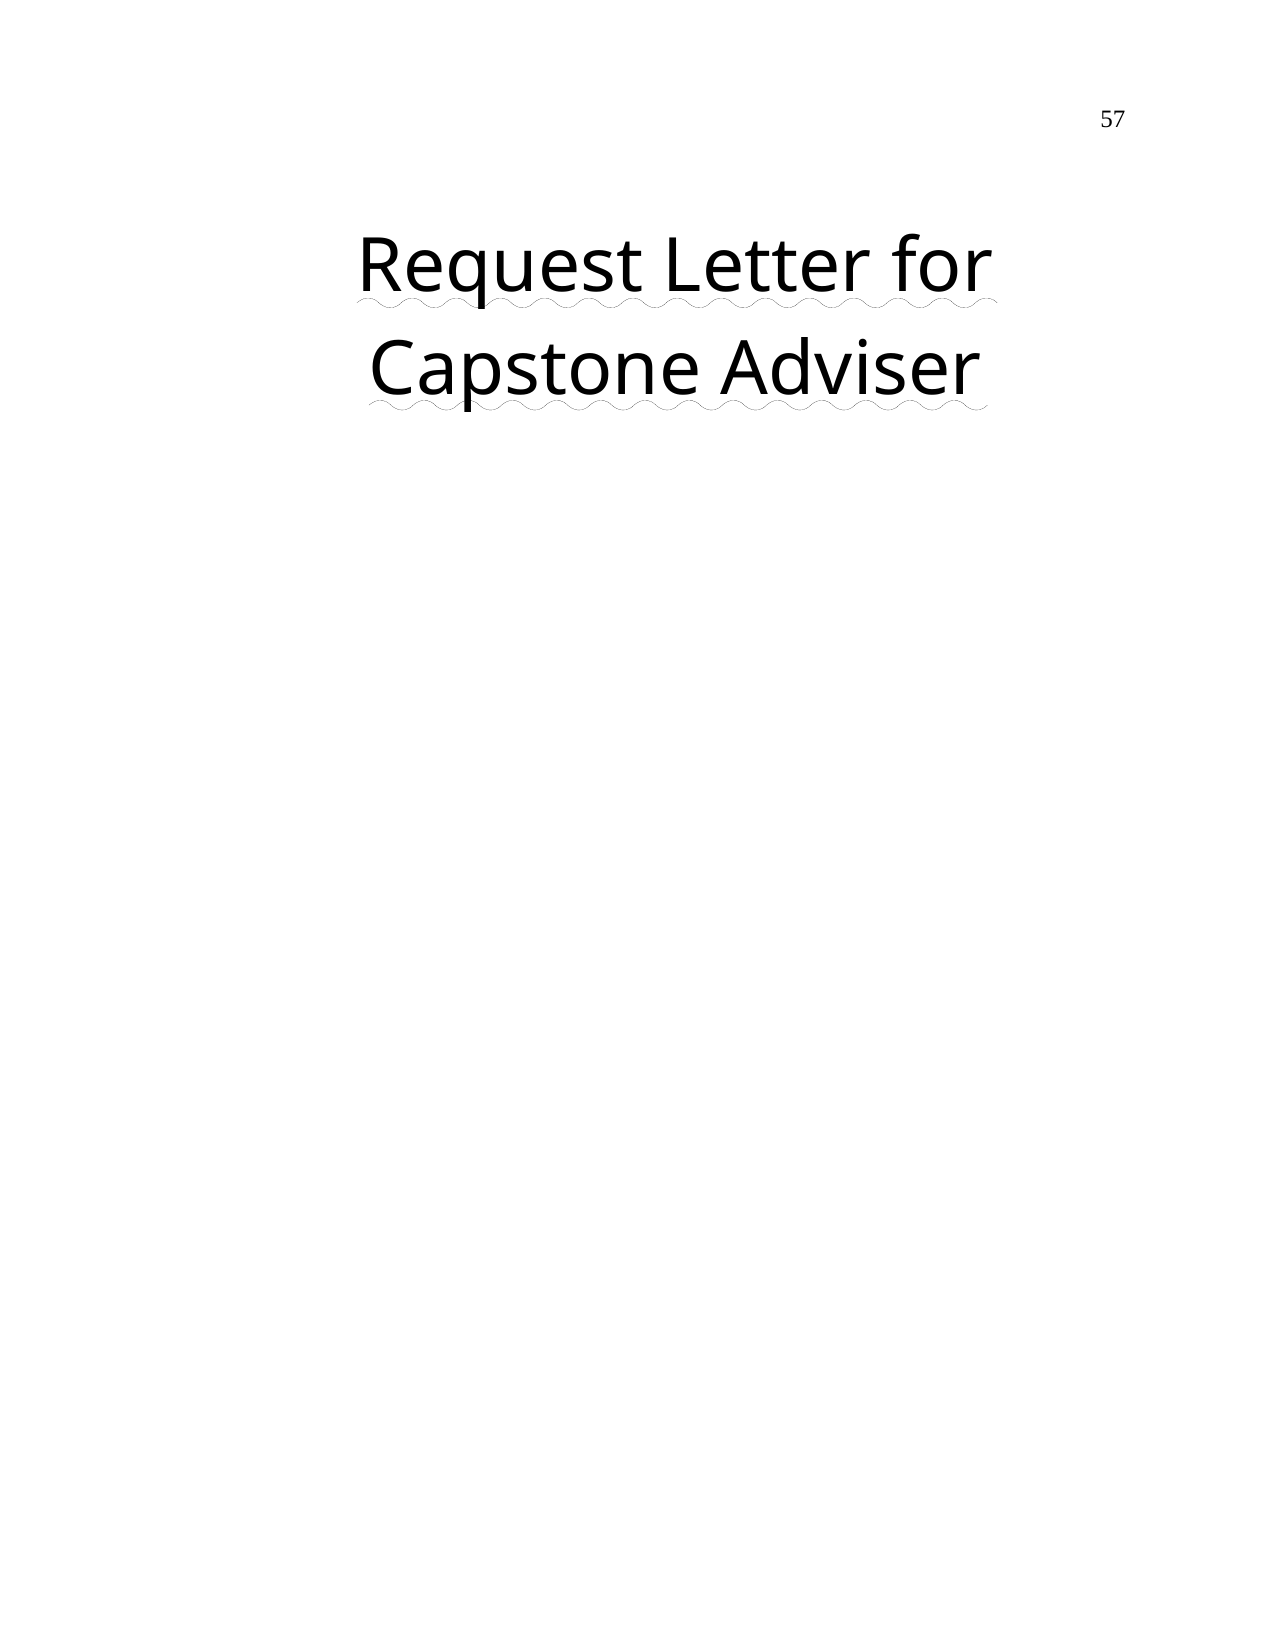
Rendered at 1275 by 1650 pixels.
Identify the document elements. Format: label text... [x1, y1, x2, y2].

text Request Letter for Capstone Adviser [225, 212, 1125, 416]
